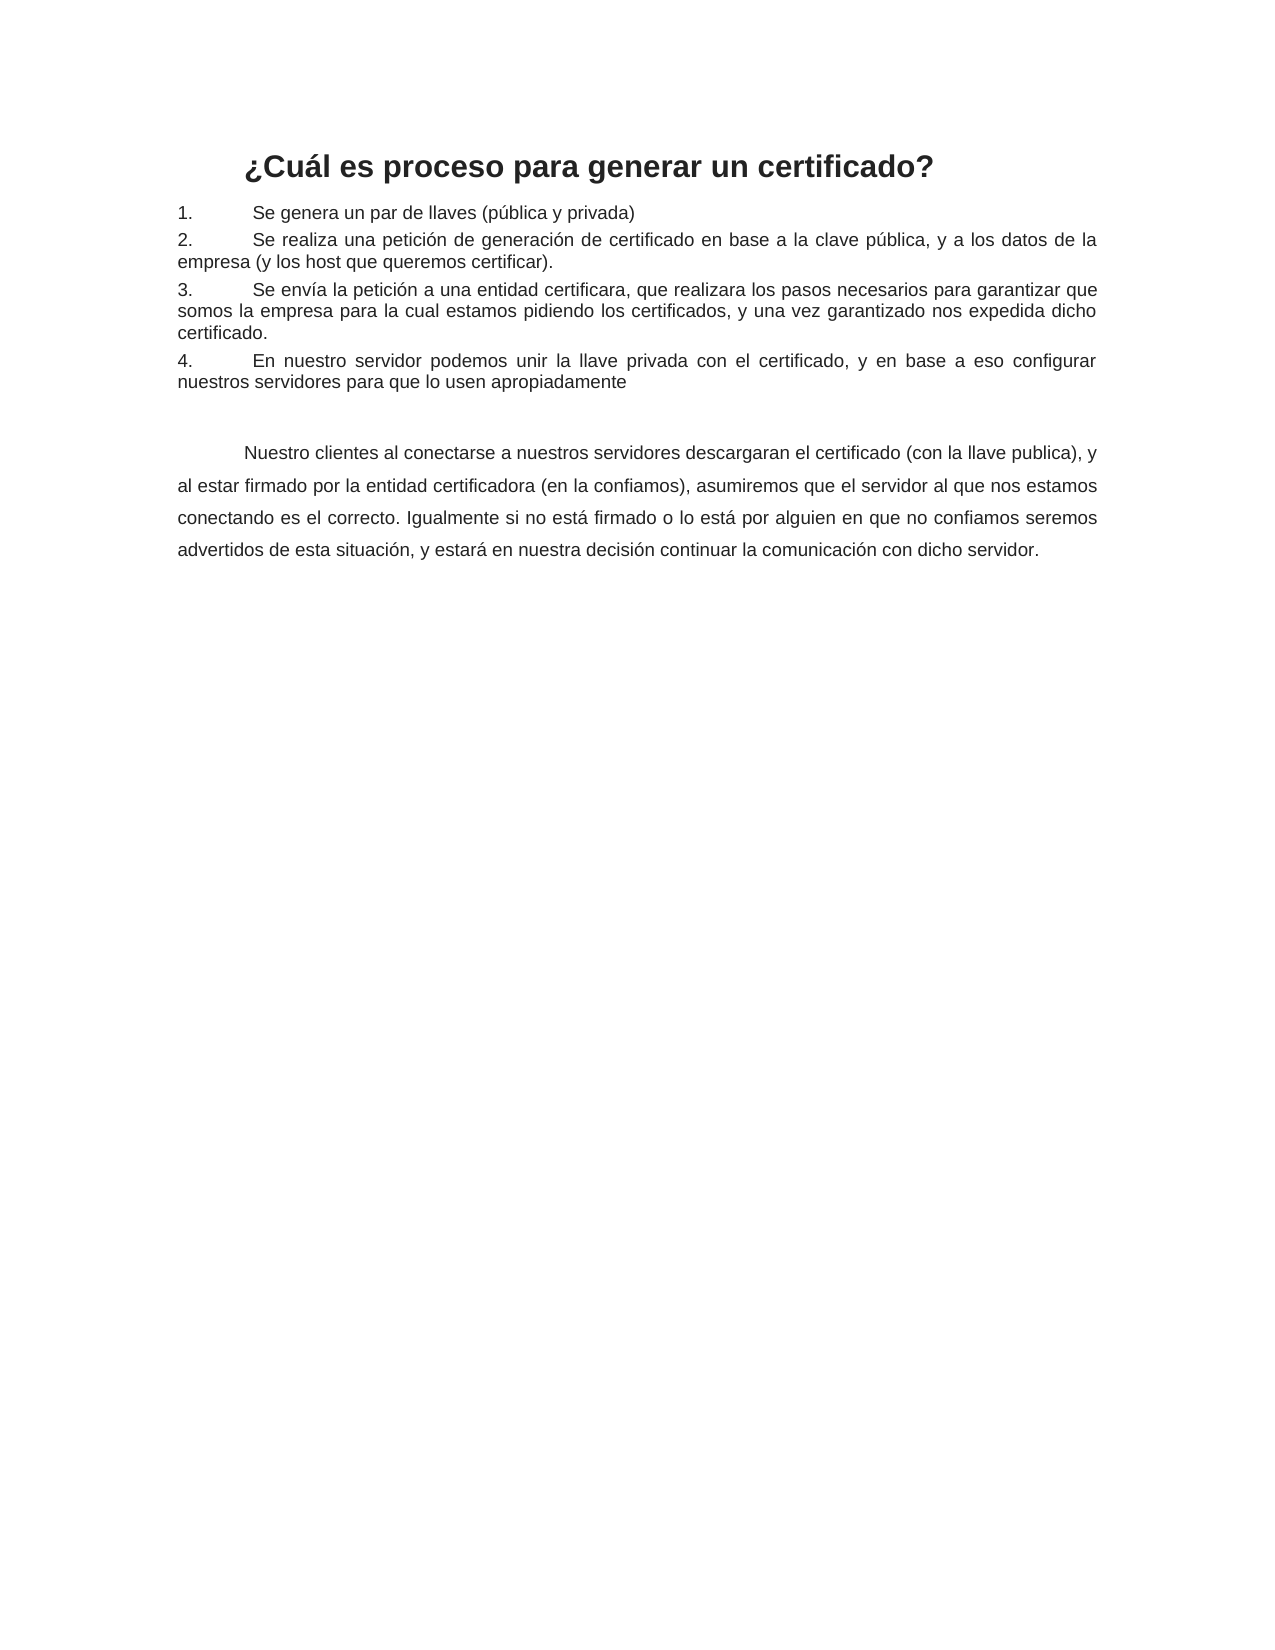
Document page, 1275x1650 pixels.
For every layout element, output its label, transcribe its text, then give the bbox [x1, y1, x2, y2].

list Se realiza una petición de generación de certificado en base a la clave pública, y a los datos de la empresa (y los host que queremos certificar). [177, 229, 1098, 272]
list Se genera un par de llaves (pública y privada) [177, 201, 1098, 223]
list Se envía la petición a una entidad certificara, que realizara los pasos necesarios para garantizar que somos la empresa para la cual estamos pidiendo los certificados, y una vez garantizado nos expedida dicho certificado. [177, 279, 1098, 343]
text Nuestro clientes al conectarse a nuestros servidores descargaran el certificado (con la llave publica), y al estar firmado por la entidad certificadora (en la confiamos), asumiremos que el servidor al que nos estamos conectando es el correcto. Igualmente si no está firmado o lo está por alguien en que no confiamos seremos advertidos de esta situación, y estará en nuestra decisión continuar la comunicación con dicho servidor. [177, 442, 1098, 561]
list En nuestro servidor podemos unir la llave privada con el certificado, y en base a eso configurar nuestros servidores para que lo usen apropiadamente [177, 349, 1098, 393]
subtitle ¿Cuál es proceso para generar un certificado? [177, 148, 1098, 183]
